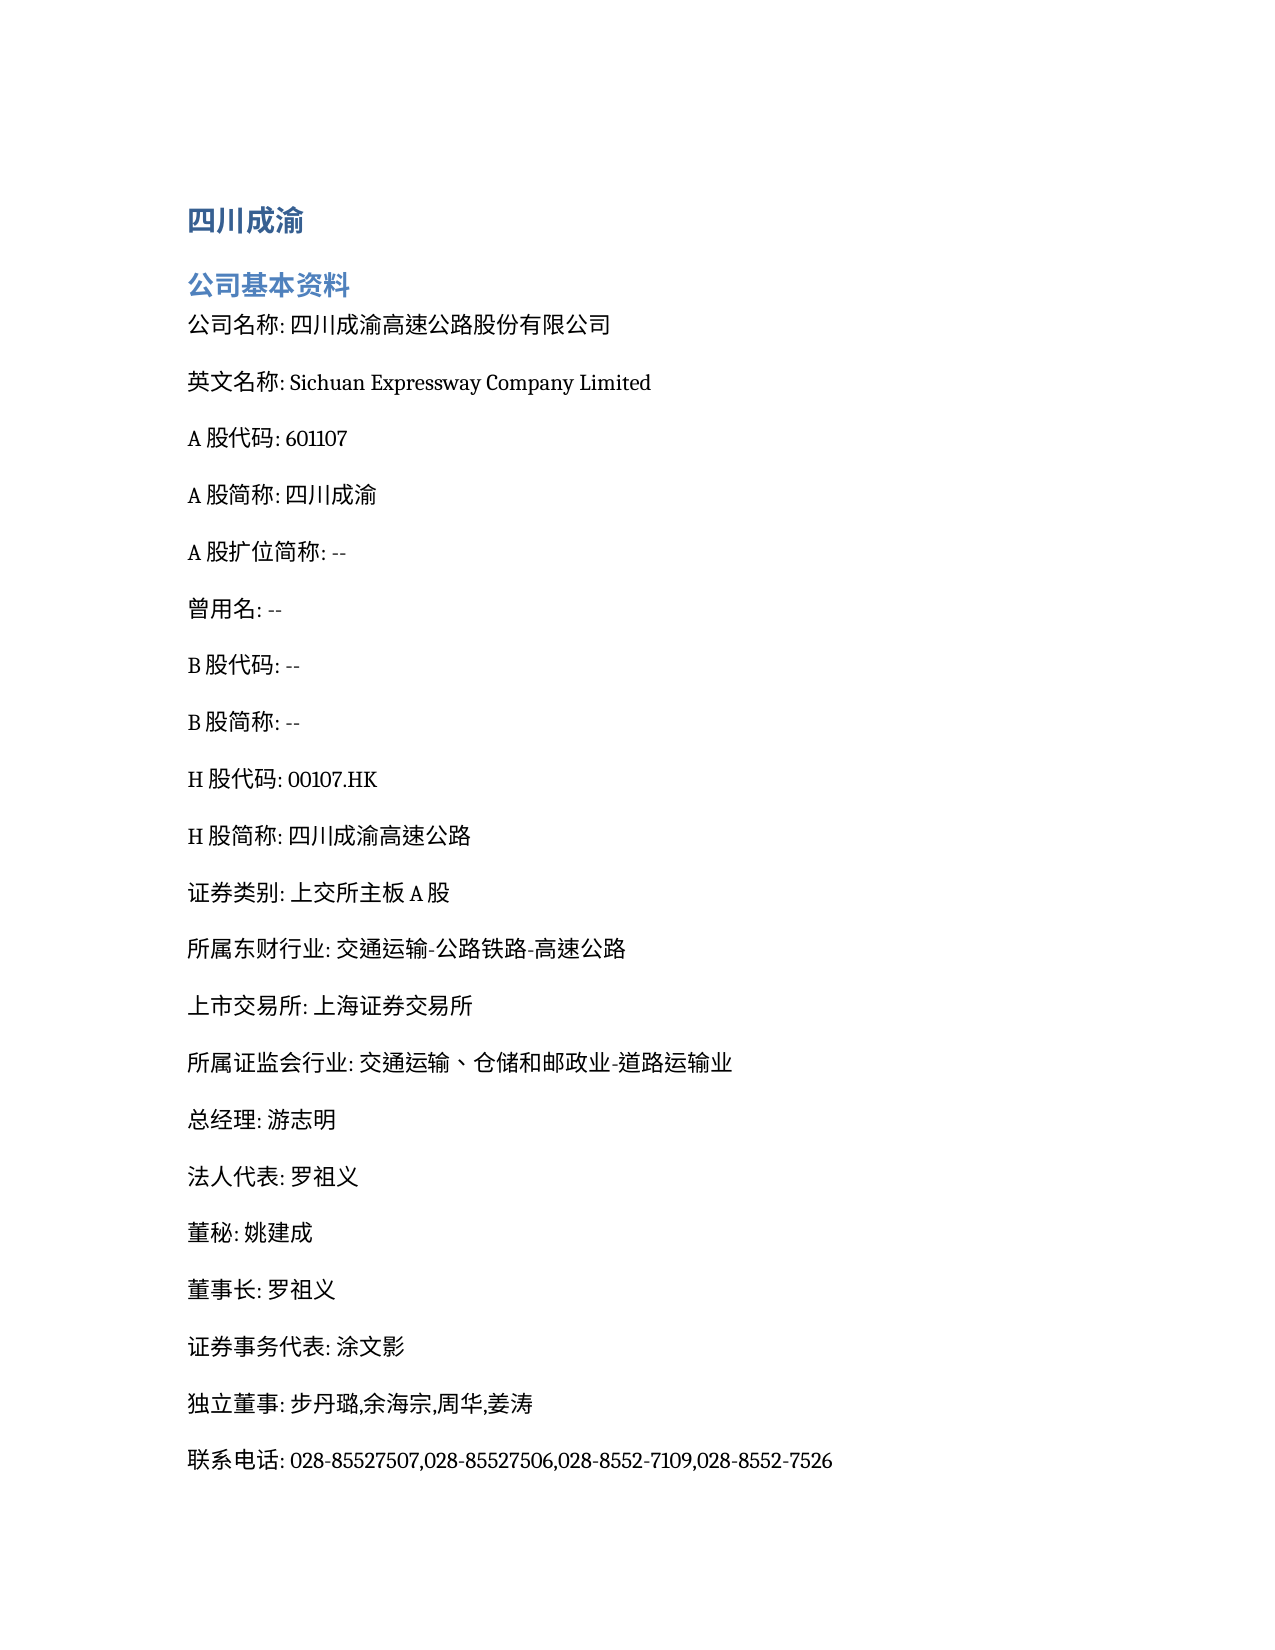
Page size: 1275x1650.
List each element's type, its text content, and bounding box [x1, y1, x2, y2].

text 独立董事: 步丹璐,余海宗,周华,姜涛 [187, 1387, 1087, 1419]
text 董事长: 罗祖义 [187, 1274, 1087, 1305]
text H股简称: 四川成渝高速公路 [187, 820, 1087, 851]
text B股代码: -- [187, 649, 1087, 681]
text 上市交易所: 上海证券交易所 [187, 990, 1087, 1021]
text A股代码: 601107 [187, 422, 1087, 454]
text 曾用名: -- [187, 593, 1087, 624]
text 证券事务代表: 涂文影 [187, 1331, 1087, 1362]
text B股简称: -- [187, 706, 1087, 737]
subtitle 公司基本资料 [187, 266, 1087, 303]
text 证券类别: 上交所主板A股 [187, 877, 1087, 908]
text A股简称: 四川成渝 [187, 479, 1087, 510]
text 总经理: 游志明 [187, 1104, 1087, 1135]
text 董秘: 姚建成 [187, 1217, 1087, 1248]
text 联系电话: 028-85527507,028-85527506,028-8552-7109,028-8552-7526 [187, 1444, 1087, 1476]
text 所属东财行业: 交通运输-公路铁路-高速公路 [187, 933, 1087, 964]
text A股扩位简称: -- [187, 536, 1087, 567]
text 英文名称: Sichuan Expressway Company Limited [187, 366, 1087, 397]
text 法人代表: 罗祖义 [187, 1160, 1087, 1192]
text 所属证监会行业: 交通运输、仓储和邮政业-道路运输业 [187, 1047, 1087, 1078]
text H股代码: 00107.HK [187, 763, 1087, 794]
subtitle 四川成渝 [187, 200, 1087, 240]
text 公司名称: 四川成渝高速公路股份有限公司 [187, 309, 1087, 340]
